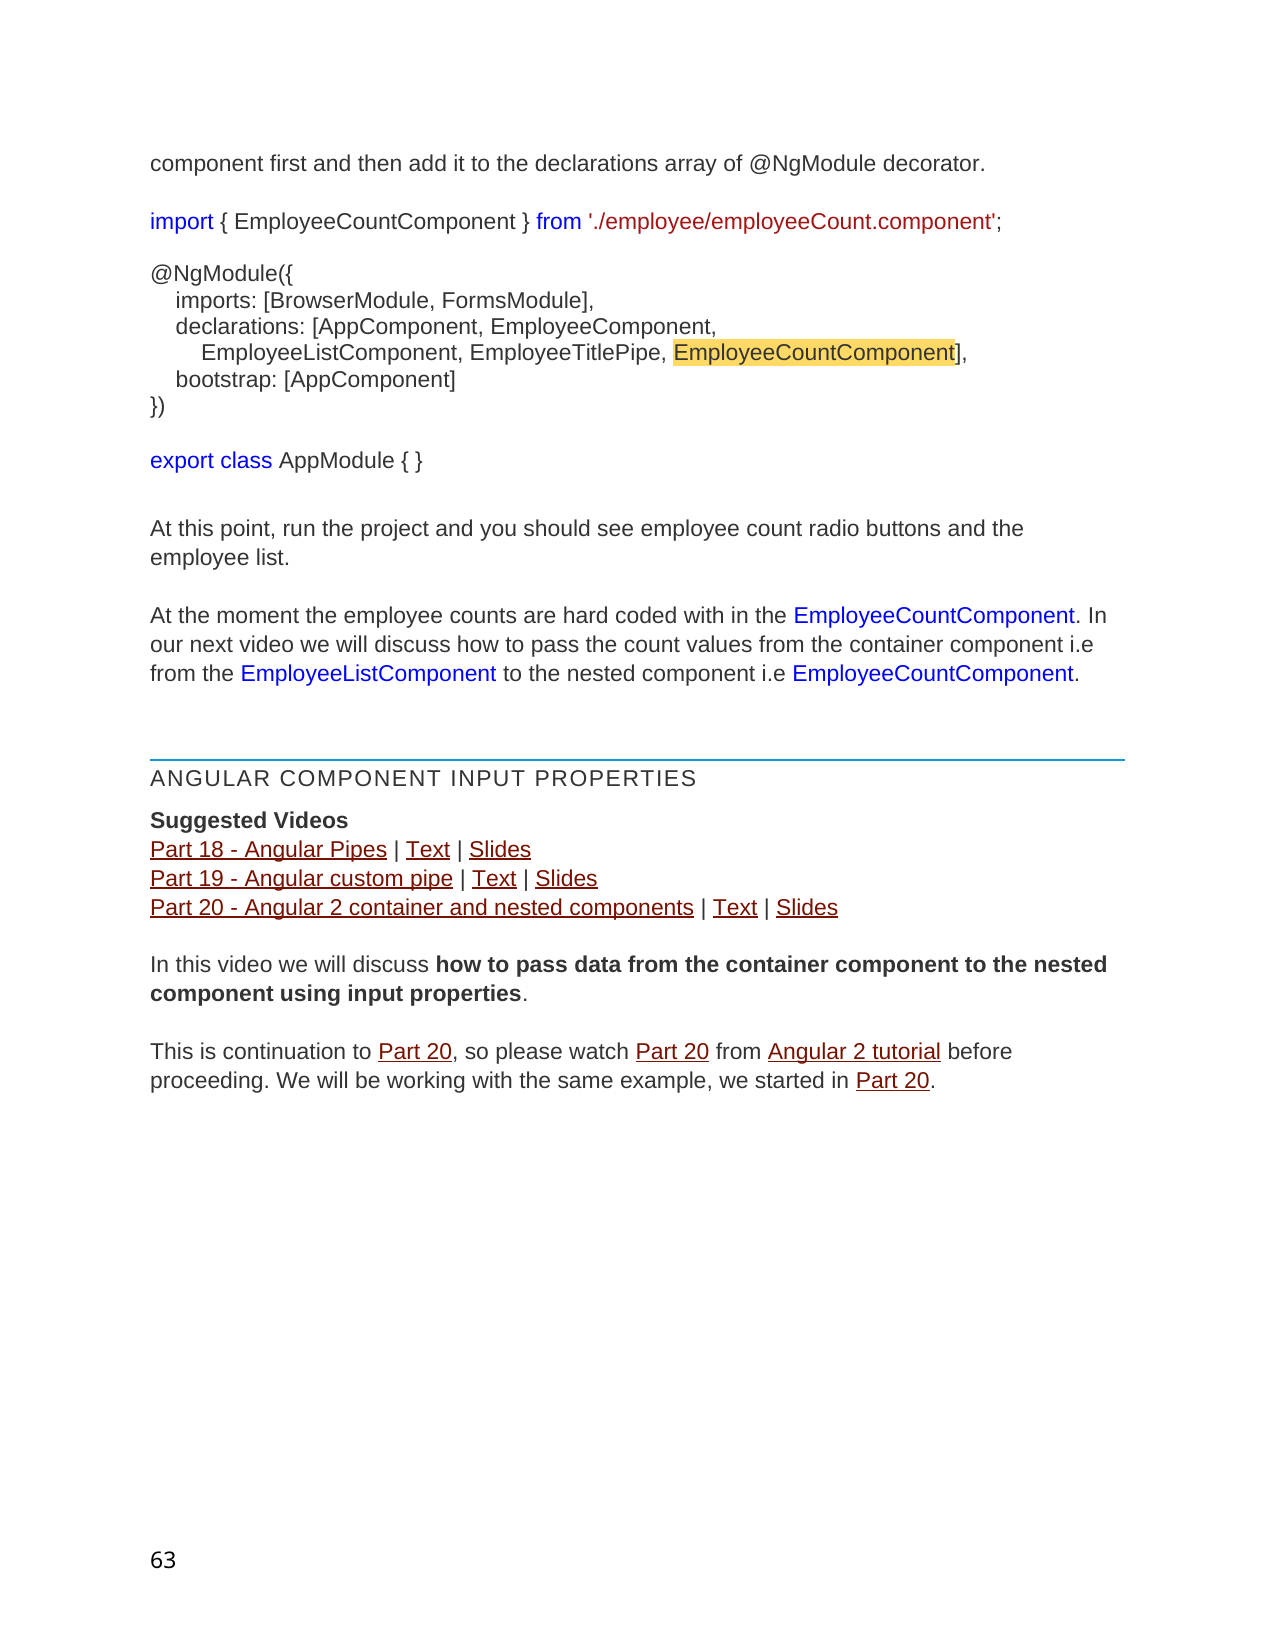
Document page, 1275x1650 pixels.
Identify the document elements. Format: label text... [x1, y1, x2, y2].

text bootstrap: [AppComponent] [150, 366, 1125, 392]
text export class AppModule { } [150, 447, 1125, 473]
text At this point, run the project and you should see employee count radio buttons and the employee list. At the moment the employee counts are hard coded with in the EmployeeCountComponent. In our next video we will discuss how to pass the count values from the container component i.e from the EmployeeListComponent to the nested component i.e EmployeeCountComponent. [150, 486, 1125, 686]
text }) [150, 392, 1125, 418]
text declarations: [AppComponent, EmployeeComponent, [150, 313, 1125, 339]
text EmployeeListComponent, EmployeeTitlePipe, EmployeeCountComponent], [150, 339, 673, 366]
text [150, 150, 1125, 208]
text import { EmployeeCountComponent } from './employee/employeeCount.component'; [150, 208, 1125, 234]
text EmployeeListComponent, EmployeeTitlePipe, EmployeeCountComponent], [955, 339, 1125, 366]
text imports: [BrowserModule, FormsModule], [150, 287, 1125, 313]
subtitle Angular component input properties [150, 761, 1125, 791]
text Suggested Videos Part 18 - Angular Pipes | Text | Slides Part 19 - Angular custom pipe | Text | Slides Part 20 - Angular 2 container and nested components | Text | Slides In this video we will discuss how to pass data from the container component to the nested component using input properties. This is continuation to Part 20, so please watch Part 20 from Angular 2 tutorial before proceeding. We will be working with the same example, we started in Part 20. [150, 807, 1125, 1093]
text @NgModule({ [150, 260, 1125, 287]
